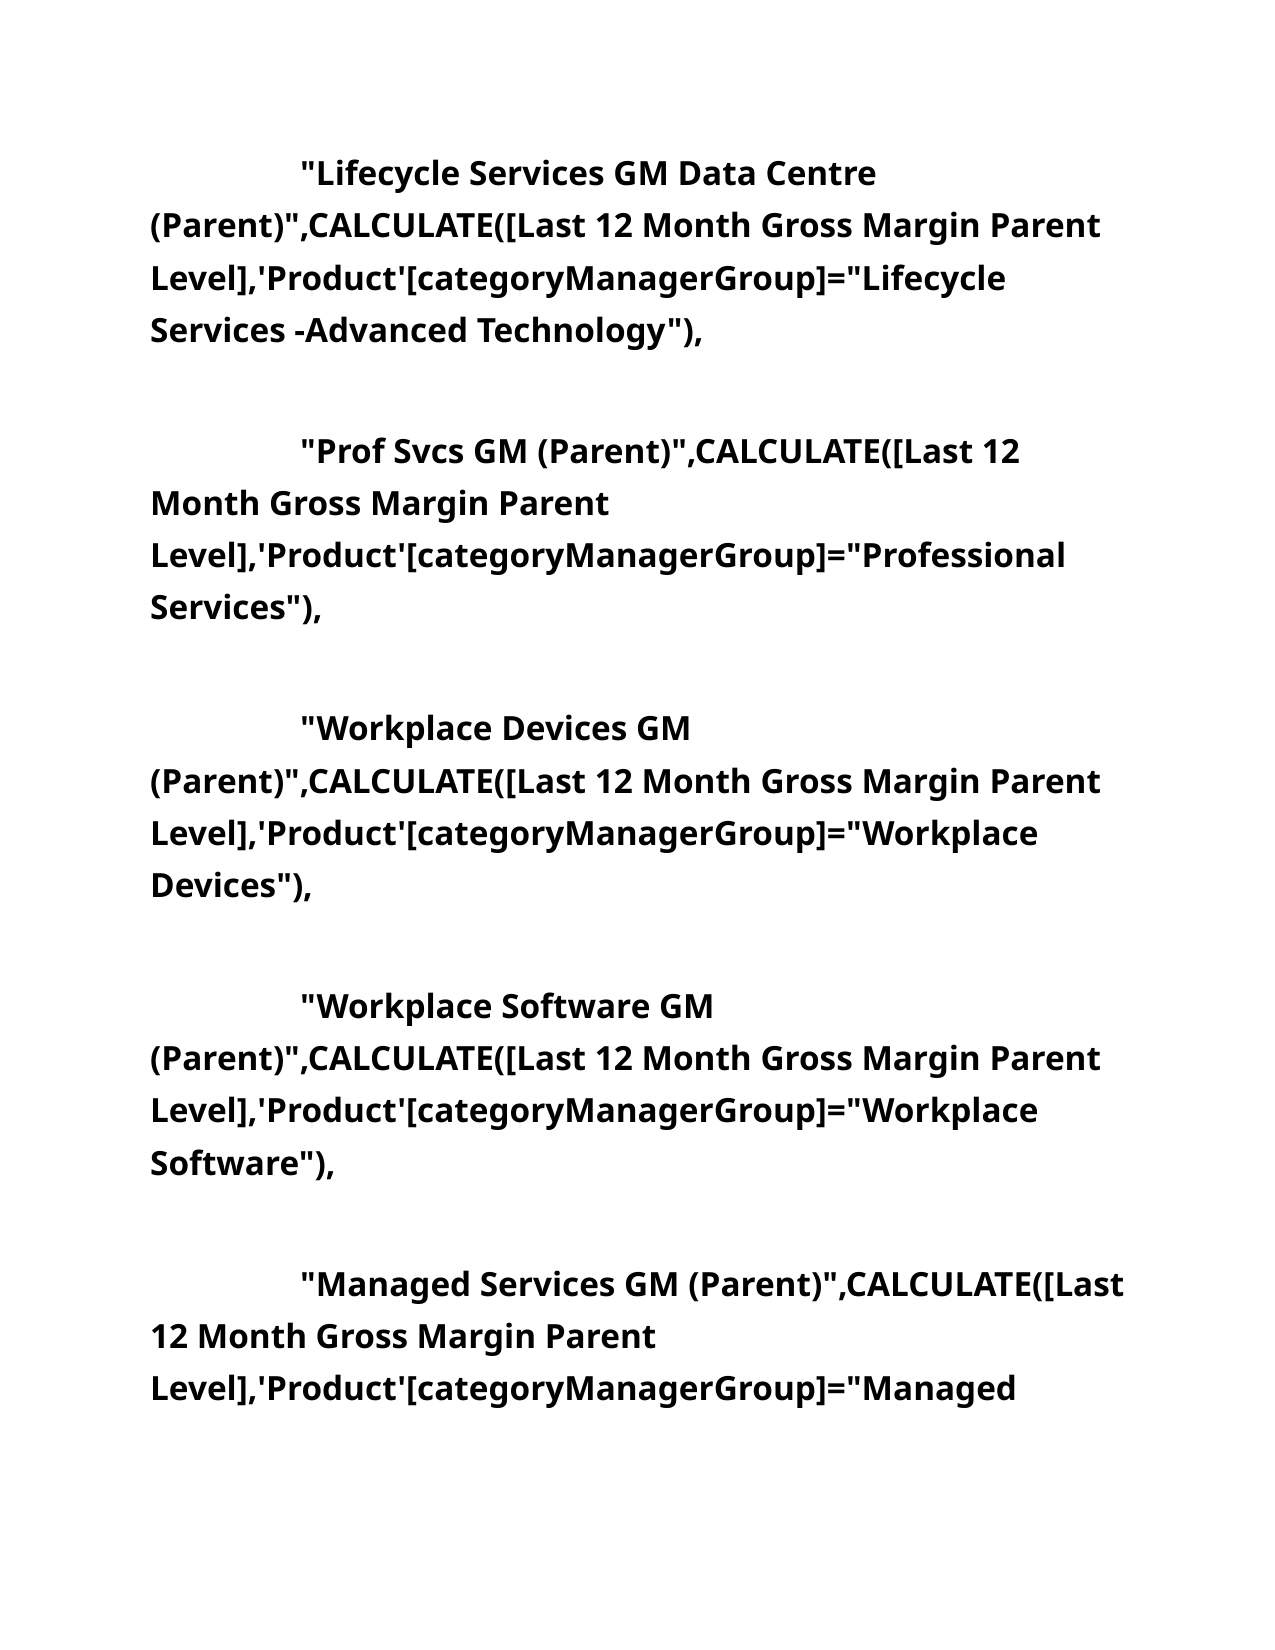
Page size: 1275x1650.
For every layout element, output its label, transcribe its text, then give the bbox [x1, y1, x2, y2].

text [150, 1260, 1125, 1410]
text "Lifecycle Services GM Data Centre (Parent)",CALCULATE([Last 12 Month Gross Margin Parent Level],'Product'[categoryManagerGroup]="Lifecycle Services -Advanced Technology"), [150, 150, 1125, 404]
text "Workplace Software GM (Parent)",CALCULATE([Last 12 Month Gross Margin Parent Level],'Product'[categoryManagerGroup]="Workplace Software"), [150, 983, 1125, 1237]
text "Workplace Devices GM (Parent)",CALCULATE([Last 12 Month Gross Margin Parent Level],'Product'[categoryManagerGroup]="Workplace Devices"), [150, 705, 1125, 959]
text "Prof Svcs GM (Parent)",CALCULATE([Last 12 Month Gross Margin Parent Level],'Product'[categoryManagerGroup]="Professional Services"), [150, 428, 1125, 682]
